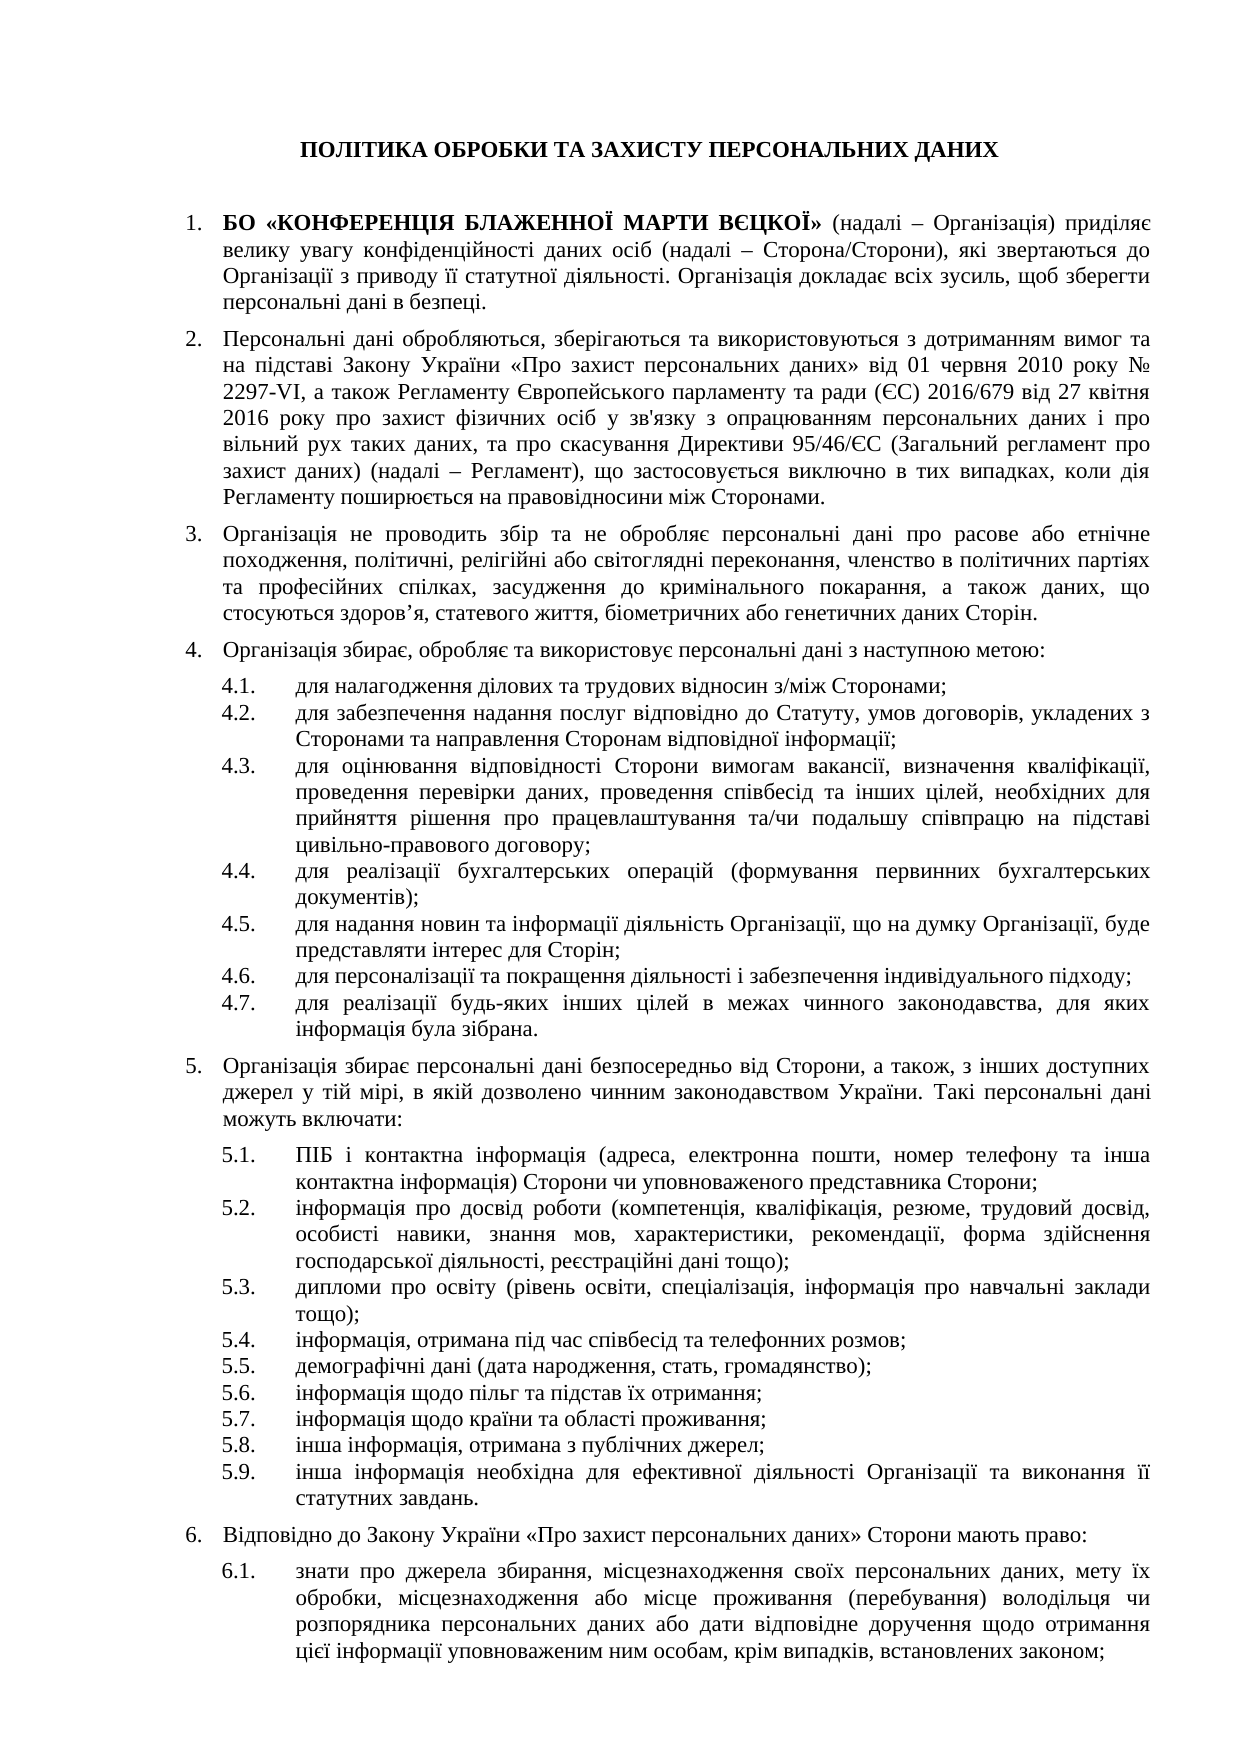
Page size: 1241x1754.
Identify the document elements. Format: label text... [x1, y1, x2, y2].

list дипломи про освіту (рівень освіти, спеціалізація, інформація про навчальні заклади тощо); [221, 1273, 1152, 1326]
list ПІБ і контактна інформація (адреса, електронна пошти, номер телефону та інша контактна інформація) Сторони чи уповноваженого представника Сторони; [221, 1141, 1152, 1194]
list демографічні дані (дата народження, стать, громадянство); [221, 1352, 1152, 1379]
list інформація щодо країни та області проживання; [221, 1405, 1152, 1431]
list для реалізації будь-яких інших цілей в межах чинного законодавства, для яких інформація була зібрана. [221, 989, 1152, 1042]
list інформація, отримана під час співбесід та телефонних розмов; [221, 1326, 1152, 1352]
list Організація не проводить збір та не обробляє персональні дані про расове або етнічне походження, політичні, релігійні або світоглядні переконання, членство в політичних партіях та професійних спілках, засудження до кримінального покарання, а також даних, що стосуються здоров’я, статевого життя, біометричних або генетичних даних Сторін. [185, 520, 1152, 625]
list знати про джерела збирання, місцезнаходження своїх персональних даних, мету їх обробки, місцезнаходження або місце проживання (перебування) володільця чи розпорядника персональних даних або дати відповідне доручення щодо отримання цієї інформації уповноваженим ним особам, крім випадків, встановлених законом; [221, 1558, 1152, 1663]
list Відповідно до Закону України «Про захист персональних даних» Сторони мають право: [185, 1521, 1152, 1547]
list БО «КОНФЕРЕНЦІЯ БЛАЖЕННОЇ МАРТИ ВЄЦКОЇ» (надалі – Організація) приділяє велику увагу конфіденційності даних осіб (надалі – Сторона/Сторони), які звертаються до Організації з приводу її статутної діяльності. Організація докладає всіх зусиль, щоб зберегти персональні дані в безпеці. [185, 209, 1152, 315]
list інша інформація необхідна для ефективної діяльності Організації та виконання її статутних завдань. [221, 1458, 1152, 1510]
list інформація щодо пільг та підстав їх отримання; [221, 1379, 1152, 1405]
list для забезпечення надання послуг відповідно до Статуту, умов договорів, укладених з Сторонами та направлення Сторонам відповідної інформації; [221, 699, 1152, 752]
list інформація про досвід роботи (компетенція, кваліфікація, резюме, трудовий досвід, особисті навики, знання мов, характеристики, рекомендації, форма здійснення господарської діяльності, реєстраційні дані тощо); [221, 1194, 1152, 1273]
text ПОЛІТИКА ОБРОБКИ ТА ЗАХИСТУ ПЕРСОНАЛЬНИХ ДАНИХ [148, 136, 1152, 162]
list інша інформація, отримана з публічних джерел; [221, 1431, 1152, 1458]
list Організація збирає, обробляє та використовує персональні дані з наступною метою: [185, 636, 1152, 662]
list для надання новин та інформації діяльність Організації, що на думку Організації, буде представляти інтерес для Сторін; [221, 910, 1152, 962]
list для налагодження ділових та трудових відносин з/між Сторонами; [221, 673, 1152, 699]
list для реалізації бухгалтерських операцій (формування первинних бухгалтерських документів); [221, 857, 1152, 910]
list Персональні дані обробляються, зберігаються та використовуються з дотриманням вимог та на підставі Закону України «Про захист персональних даних» від 01 червня 2010 року № 2297-VI, а також Регламенту Європейського парламенту та ради (ЄС) 2016/679 від 27 квітня 2016 року про захист фізичних осіб у зв'язку з опрацюванням персональних даних і про вільний рух таких даних, та про скасування Директиви 95/46/ЄС (Загальний регламент про захист даних) (надалі – Регламент), що застосовується виключно в тих випадках, коли дія Регламенту поширюється на правовідносини між Сторонами. [185, 325, 1152, 509]
list для оцінювання відповідності Сторони вимогам вакансії, визначення кваліфікації, проведення перевірки даних, проведення співбесід та інших цілей, необхідних для прийняття рішення про працевлаштування та/чи подальшу співпрацю на підставі цивільно-правового договору; [221, 752, 1152, 857]
list для персоналізації та покращення діяльності і забезпечення індивідуального підходу; [221, 962, 1152, 989]
list Організація збирає персональні дані безпосередньо від Сторони, а також, з інших доступних джерел у тій мірі, в якій дозволено чинним законодавством України. Такі персональні дані можуть включати: [185, 1052, 1152, 1131]
